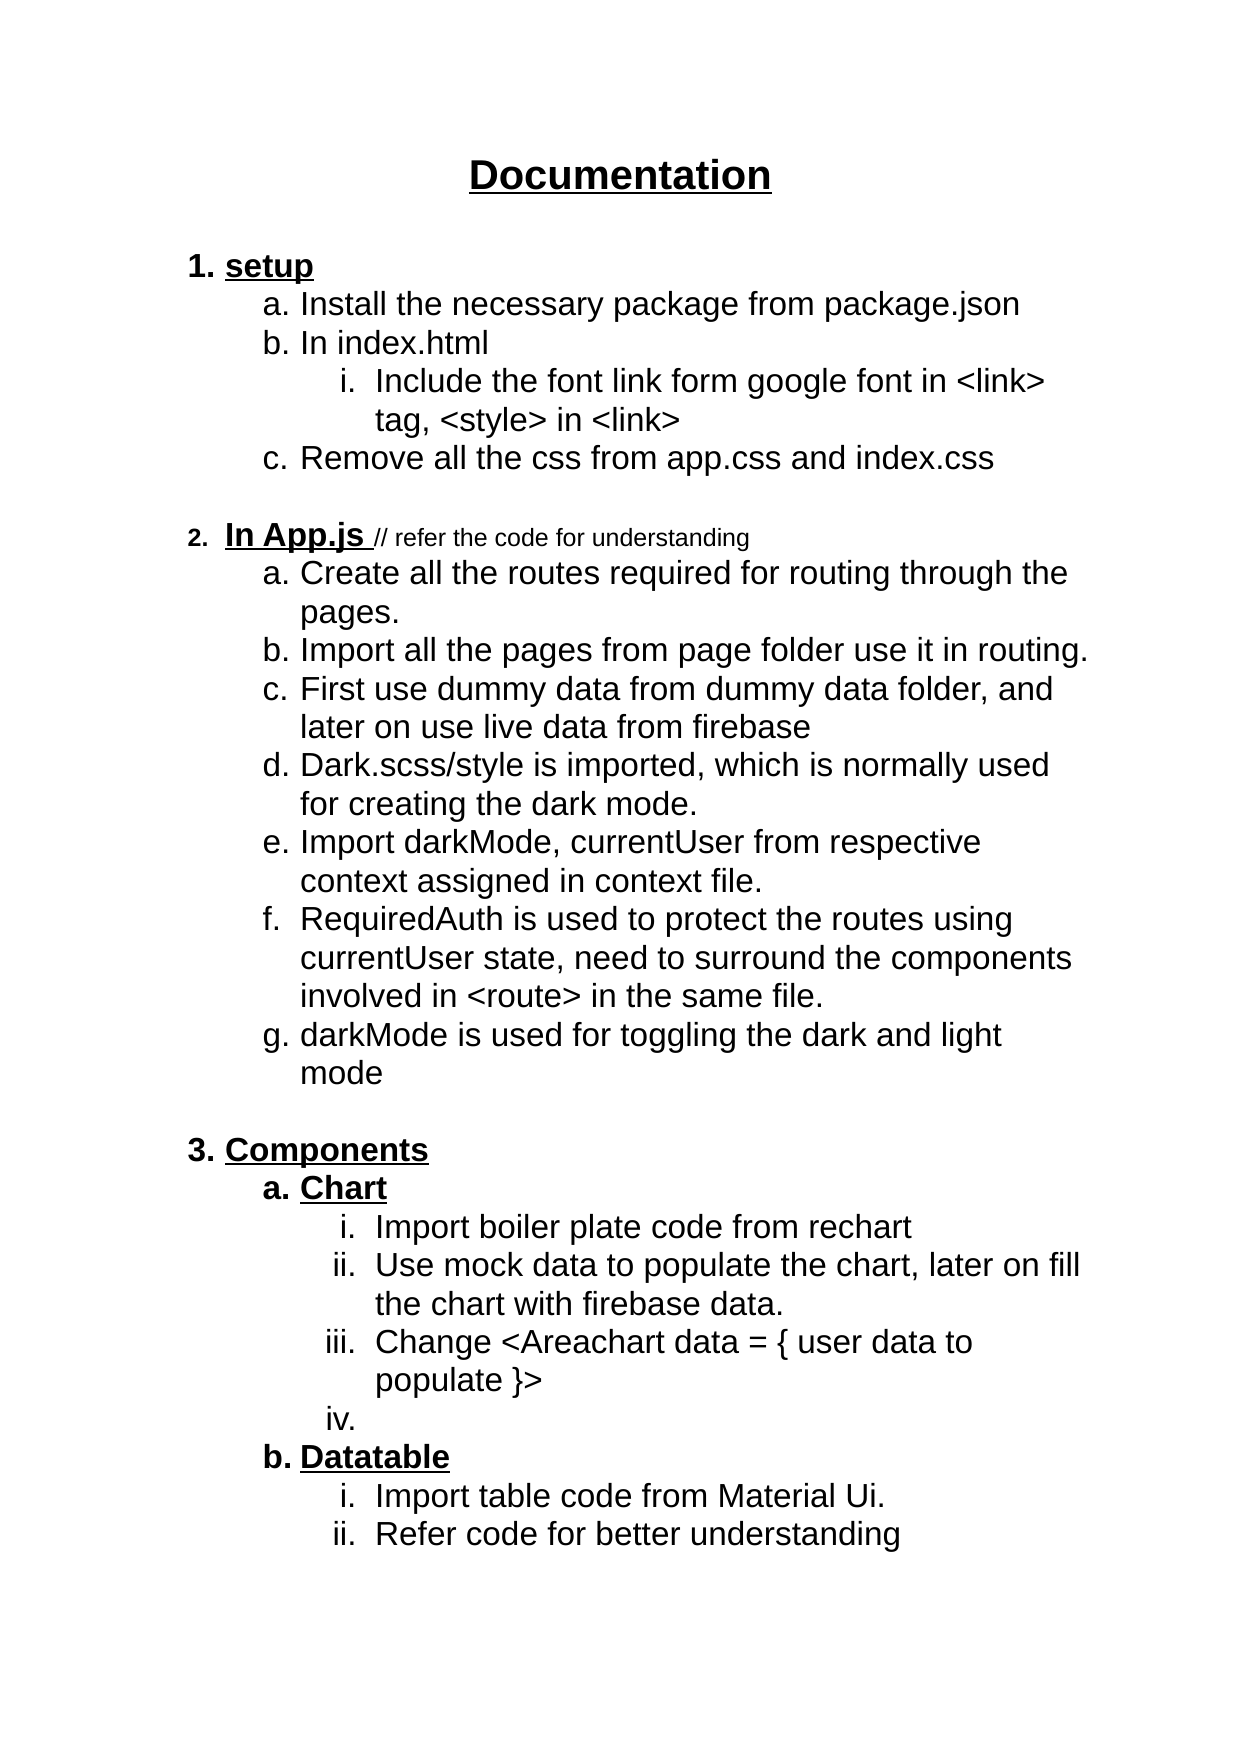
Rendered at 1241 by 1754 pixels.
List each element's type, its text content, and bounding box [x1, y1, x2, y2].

text Documentation [150, 150, 1090, 198]
list Create all the routes required for routing through the pages. [262, 553, 1090, 630]
list RequiredAuth is used to protect the routes using currentUser state, need to surround the components involved in <route> in the same file. [262, 899, 1090, 1014]
list First use dummy data from dummy data folder, and later on use live data from firebase [262, 669, 1090, 746]
list Import table code from Material Ui. [356, 1476, 1090, 1514]
list Use mock data to populate the chart, later on fill the chart with firebase data. [356, 1245, 1090, 1322]
list Refer code for better understanding [356, 1514, 1090, 1553]
list setup [187, 246, 1090, 284]
list Chart [262, 1168, 1090, 1207]
list darkMode is used for toggling the dark and light mode [262, 1014, 1090, 1091]
list Components [187, 1130, 1090, 1168]
list Datatable [262, 1437, 1090, 1476]
list Install the necessary package from package.json [262, 284, 1090, 323]
list Dark.scss/style is imported, which is normally used for creating the dark mode. [262, 746, 1090, 822]
list Import all the pages from page folder use it in routing. [262, 630, 1090, 669]
list In index.html [262, 323, 1090, 361]
list Include the font link form google font in <link> tag, <style> in <link> [356, 361, 1090, 438]
list Import boiler plate code from rechart [356, 1207, 1090, 1245]
list In App.js // refer the code for understanding [187, 515, 1090, 553]
list Change <Areachart data = { user data to populate }> [356, 1322, 1090, 1399]
list Remove all the css from app.css and index.css [262, 438, 1090, 476]
list Import darkMode, currentUser from respective context assigned in context file. [262, 822, 1090, 899]
